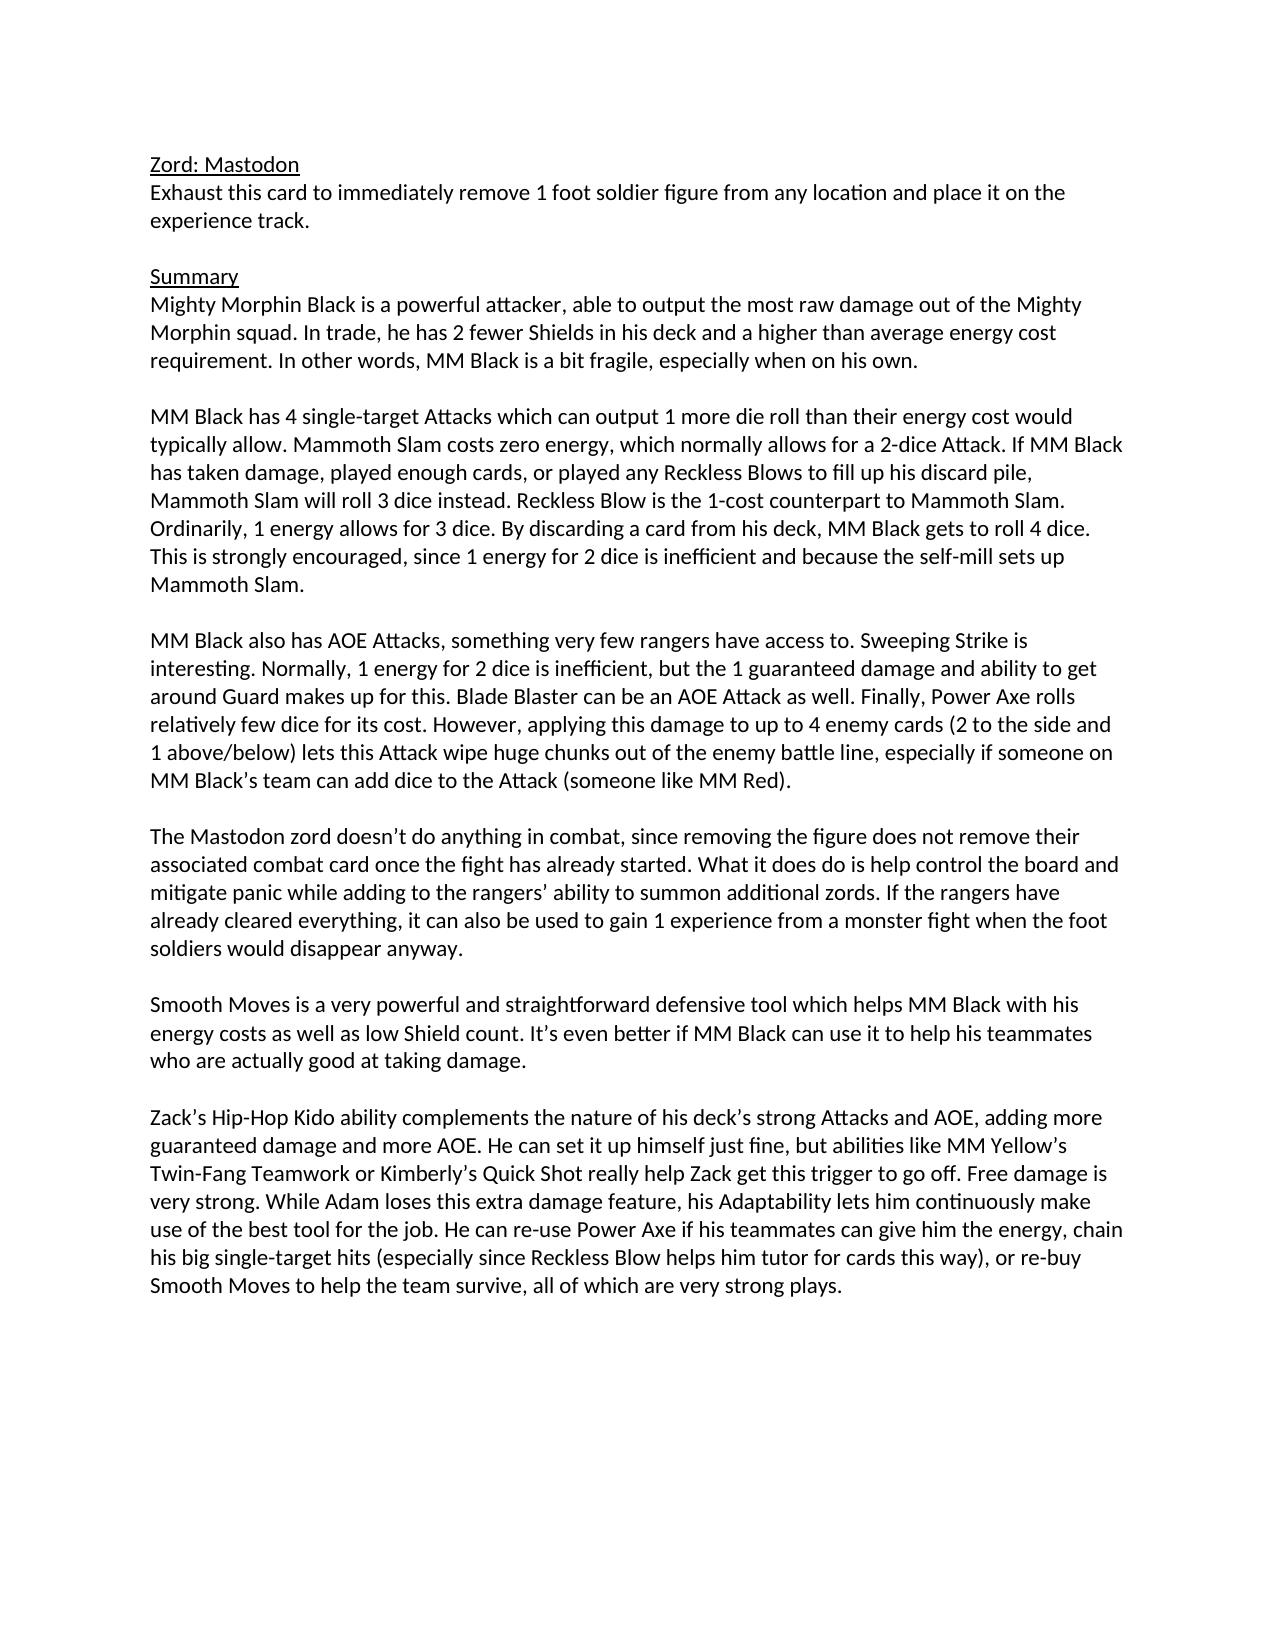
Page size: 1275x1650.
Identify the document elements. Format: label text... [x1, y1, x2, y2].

text The Mastodon zord doesn’t do anything in combat, since removing the figure does not remove their associated combat card once the fight has already started. What it does do is help control the board and mitigate panic while adding to the rangers’ ability to summon additional zords. If the rangers have already cleared everything, it can also be used to gain 1 experience from a monster fight when the foot soldiers would disappear anyway. [150, 822, 1125, 963]
text MM Black has 4 single-target Attacks which can output 1 more die roll than their energy cost would typically allow. Mammoth Slam costs zero energy, which normally allows for a 2-dice Attack. If MM Black has taken damage, played enough cards, or played any Reckless Blows to fill up his discard pile, Mammoth Slam will roll 3 dice instead. Reckless Blow is the 1-cost counterpart to Mammoth Slam. Ordinarily, 1 energy allows for 3 dice. By discarding a card from his deck, MM Black gets to roll 4 dice. This is strongly encouraged, since 1 energy for 2 dice is inefficient and because the self-mill sets up Mammoth Slam. [150, 402, 1125, 598]
text Zack’s Hip-Hop Kido ability complements the nature of his deck’s strong Attacks and AOE, adding more guaranteed damage and more AOE. He can set it up himself just fine, but abilities like MM Yellow’s Twin-Fang Teamwork or Kimberly’s Quick Shot really help Zack get this trigger to go off. Free damage is very strong. While Adam loses this extra damage feature, his Adaptability lets him continuously make use of the best tool for the job. He can re-use Power Axe if his teammates can give him the energy, chain his big single-target hits (especially since Reckless Blow helps him tutor for cards this way), or re-buy Smooth Moves to help the team survive, all of which are very strong plays. [150, 1103, 1125, 1299]
text MM Black also has AOE Attacks, something very few rangers have access to. Sweeping Strike is interesting. Normally, 1 energy for 2 dice is inefficient, but the 1 guaranteed damage and ability to get around Guard makes up for this. Blade Blaster can be an AOE Attack as well. Finally, Power Axe rolls relatively few dice for its cost. However, applying this damage to up to 4 enemy cards (2 to the side and 1 above/below) lets this Attack wipe huge chunks out of the enemy battle line, especially if someone on MM Black’s team can add dice to the Attack (someone like MM Red). [150, 626, 1125, 794]
text Exhaust this card to immediately remove 1 foot soldier figure from any location and place it on the experience track. [150, 178, 1125, 234]
text Zord: Mastodon [150, 150, 1125, 178]
text Mighty Morphin Black is a powerful attacker, able to output the most raw damage out of the Mighty Morphin squad. In trade, he has 2 fewer Shields in his deck and a higher than average energy cost requirement. In other words, MM Black is a bit fragile, especially when on his own. [150, 290, 1125, 374]
text Summary [150, 262, 1125, 290]
text Smooth Moves is a very powerful and straightforward defensive tool which helps MM Black with his energy costs as well as low Shield count. It’s even better if MM Black can use it to help his teammates who are actually good at taking damage. [150, 991, 1125, 1075]
